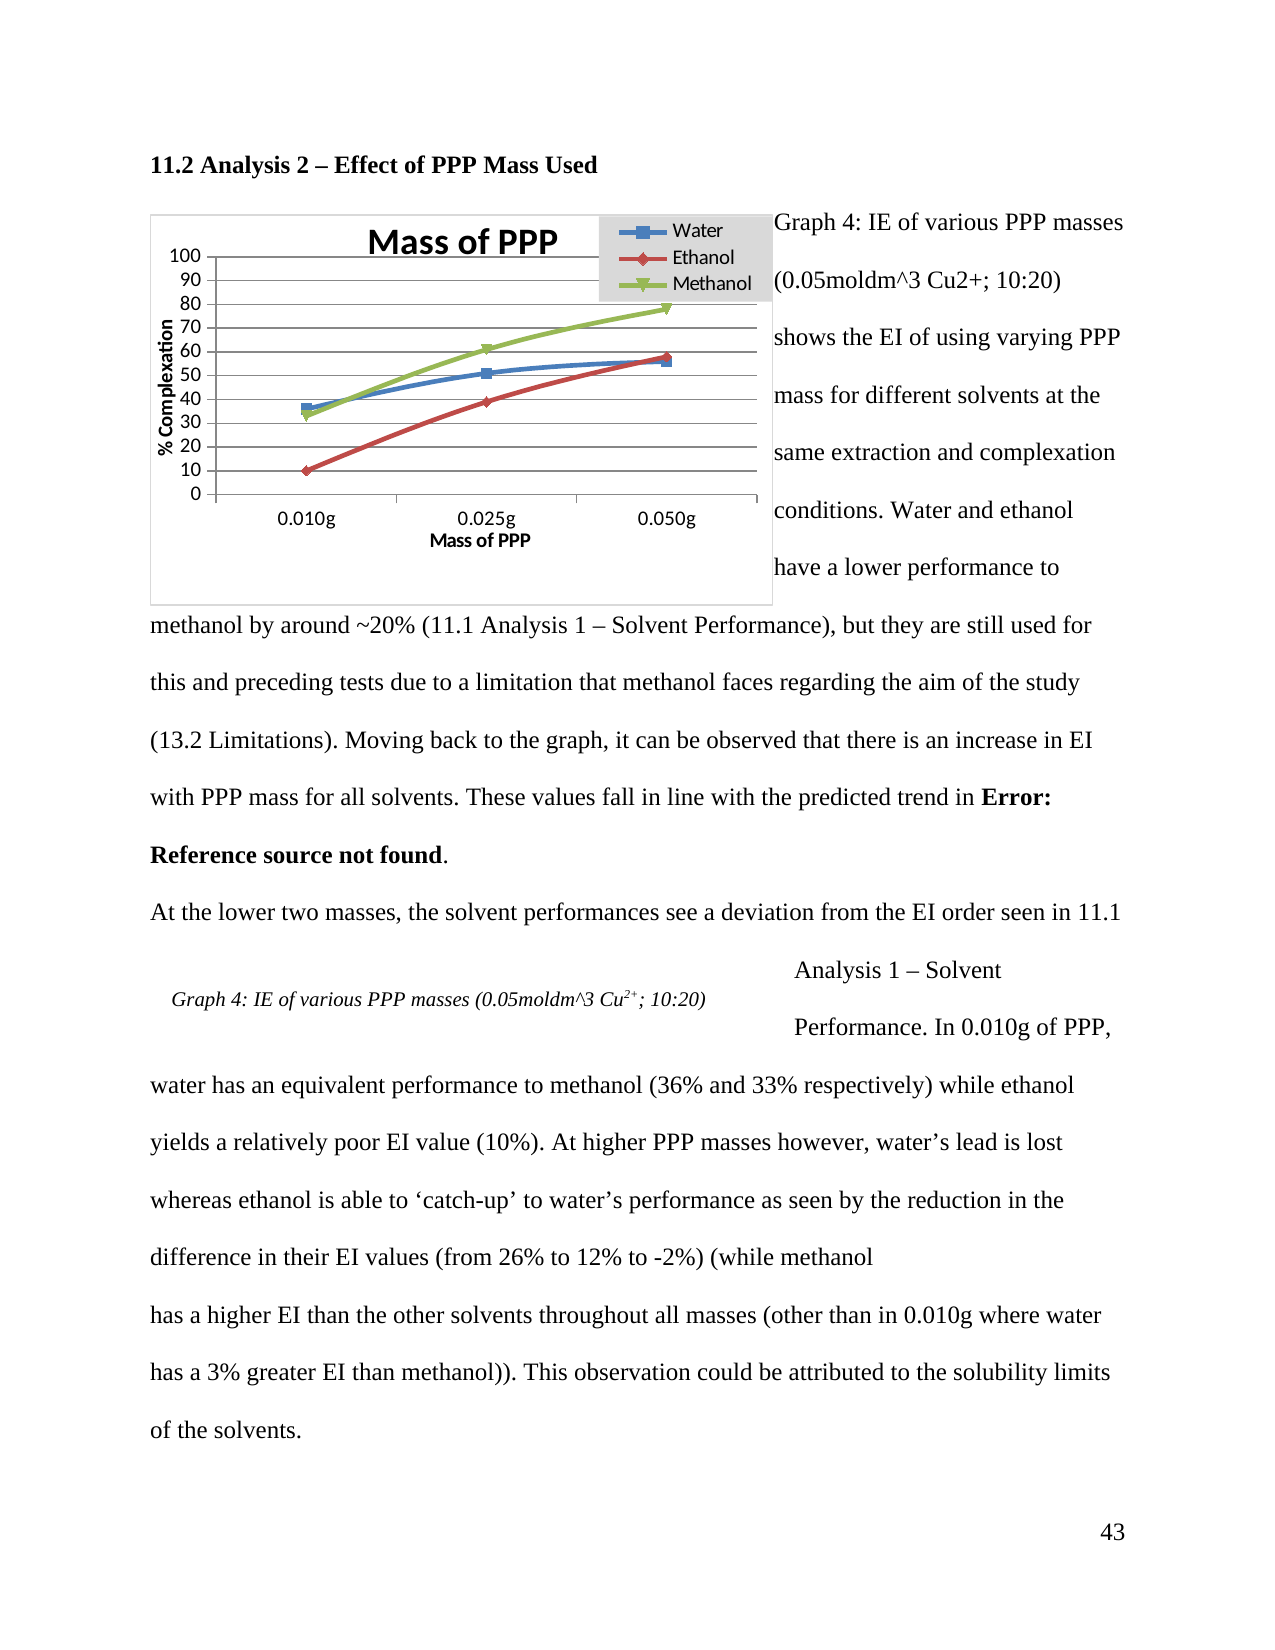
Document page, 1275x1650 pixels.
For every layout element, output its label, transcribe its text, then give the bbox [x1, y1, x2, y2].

text has a higher EI than the other solvents throughout all masses (other than in 0.010g where water has a 3% greater EI than methanol)). This observation could be attributed to the solubility limits of the solvents. [150, 1300, 1125, 1444]
subtitle 11.2 Analysis 2 – Effect of PPP Mass Used [150, 150, 1125, 179]
text At the lower two masses, the solvent performances see a deviation from the EI order seen in Section 11.1. In 0.010g of PPP, water has an equivalent performance to methanol (36% and 33% respectively) while ethanol yields a relatively poor EI value (10%). At higher PPP masses however, water’s lead is lost whereas ethanol is able to ‘catch-up’ to water’s performance as seen by the reduction in the difference in their EI values (from 26% to 12% to -2%) (while methanol [150, 897, 1125, 1271]
text Graph 4 shows the EI of using varying PPP mass for different solvents at the same extraction and complexation conditions. Water and ethanol have a lower performance to methanol by around ~20% (Section 11.1), but they are still used for this and preceding tests due to a limitation that methanol faces regarding the aim of the study (Section 13.2). Moving back to the graph, it can be observed that there is an increase in EI with PPP mass for all solvents. These values fall in line with the predicted trend in Hypothesis 2. [150, 207, 1125, 869]
